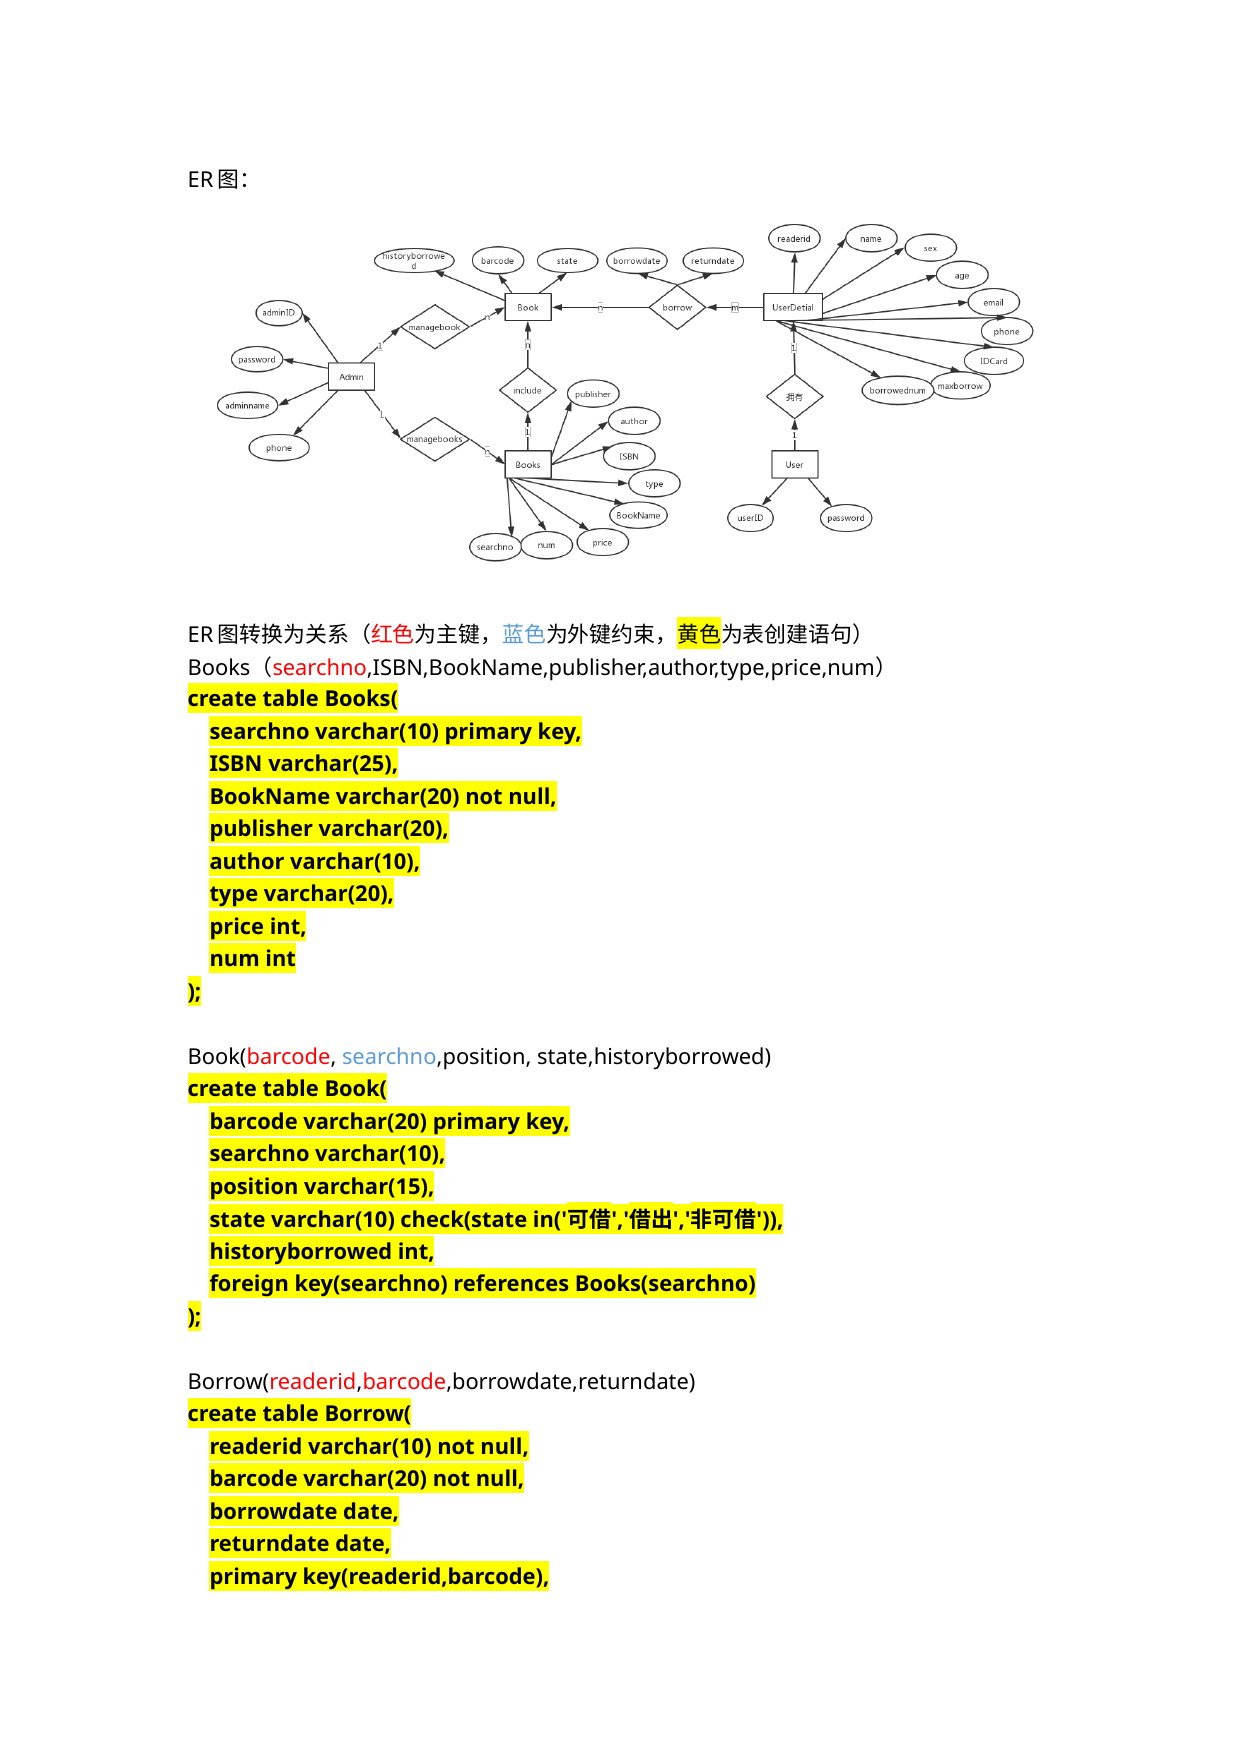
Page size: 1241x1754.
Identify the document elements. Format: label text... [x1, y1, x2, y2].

text searchno varchar(10), [209, 1137, 1053, 1169]
text num int [209, 942, 1053, 974]
text ER图转换为关系（红色为主键，蓝色为外键约束，黄色为表创建语句） [187, 617, 677, 649]
text create table Books( [187, 682, 1053, 714]
text type varchar(20), [209, 877, 1053, 909]
text Borrow(readerid,barcode,borrowdate,returndate) [187, 1364, 1053, 1397]
text ); [187, 974, 1053, 1007]
text ISBN varchar(25), [209, 747, 1053, 779]
text historyborrowed int, [209, 1234, 1053, 1267]
text returndate date, [209, 1527, 1053, 1559]
text barcode varchar(20) primary key, [209, 1104, 1053, 1137]
text position varchar(15), [209, 1169, 1053, 1202]
text ER图： [187, 162, 1053, 194]
text author varchar(10), [209, 844, 1053, 877]
text Book(barcode, searchno,position, state,historyborrowed) [187, 1039, 1053, 1072]
text foreign key(searchno) references Books(searchno) [209, 1267, 1053, 1299]
picture [187, 194, 1053, 580]
text state varchar(10) check(state in('可借','借出','非可借')), [756, 1202, 1053, 1234]
text ER图转换为关系（红色为主键，蓝色为外键约束，黄色为表创建语句） [721, 617, 1053, 649]
text readerid varchar(10) not null, [209, 1429, 1053, 1462]
text borrowdate date, [209, 1494, 1053, 1527]
text BookName varchar(20) not null, [209, 779, 1053, 812]
text barcode varchar(20) not null, [209, 1462, 1053, 1494]
text ); [187, 1299, 1053, 1332]
text price int, [209, 909, 1053, 942]
text searchno varchar(10) primary key, [209, 714, 1053, 747]
text create table Borrow( [187, 1397, 1053, 1429]
text primary key(readerid,barcode), [209, 1559, 1053, 1592]
text publisher varchar(20), [209, 812, 1053, 844]
text create table Book( [187, 1072, 1053, 1104]
text Books（searchno,ISBN,BookName,publisher,author,type,price,num） [187, 649, 1053, 682]
